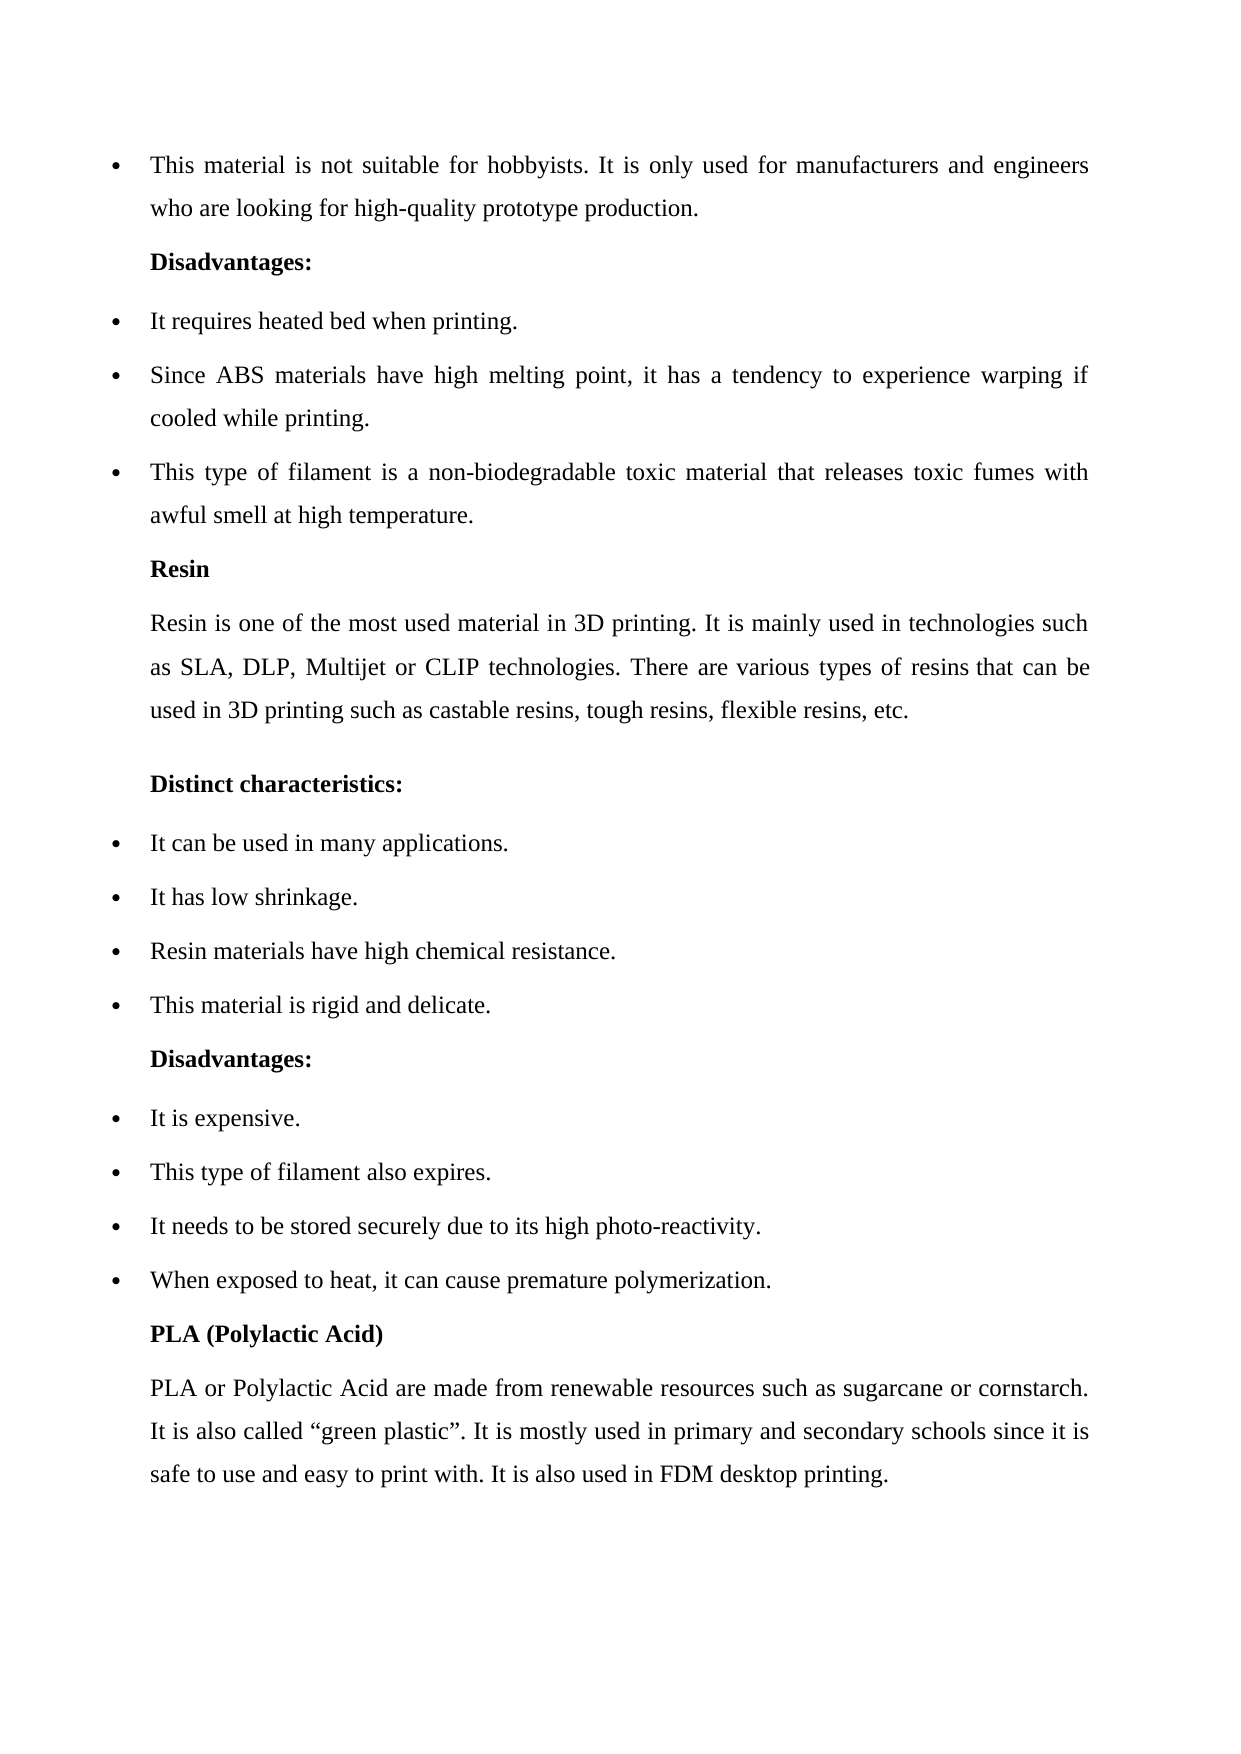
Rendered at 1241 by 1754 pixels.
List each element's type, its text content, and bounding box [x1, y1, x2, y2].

text PLA or Polylactic Acid are made from renewable resources such as sugarcane or cornstarch. It is also called “green plastic”. It is mostly used in primary and secondary schools since it is safe to use and easy to print with. It is also used in FDM desktop printing. [150, 1373, 1090, 1488]
text PLA (Polylactic Acid) [150, 1319, 1090, 1348]
text Resin is one of the most used material in 3D printing. It is mainly used in technologies such as SLA, DLP, Multijet or CLIP technologies. There are various types of resins that can be used in 3D printing such as castable resins, tough resins, flexible resins, etc. [150, 608, 1090, 723]
list It needs to be stored securely due to its high photo-reactivity. [112, 1211, 1090, 1240]
list Resin materials have high chemical resistance. [112, 936, 1090, 965]
text Disadvantages: [150, 1044, 1090, 1073]
list When exposed to heat, it can cause premature polymerization. [112, 1265, 1090, 1294]
list Since ABS materials have high melting point, it has a tendency to experience warping if cooled while printing. [112, 360, 1090, 432]
list It has low shrinkage. [112, 882, 1090, 911]
list It can be used in many applications. [112, 828, 1090, 857]
text Resin [150, 554, 1090, 583]
text Disadvantages: [150, 247, 1090, 276]
list This type of filament also expires. [112, 1157, 1090, 1186]
list This type of filament is a non-biodegradable toxic material that releases toxic fumes with awful smell at high temperature. [112, 457, 1090, 529]
list This material is not suitable for hobbyists. It is only used for manufacturers and engineers who are looking for high-quality prototype production. [112, 150, 1090, 222]
list It requires heated bed when printing. [112, 306, 1090, 335]
text Distinct characteristics: [150, 769, 1090, 798]
list This material is rigid and delicate. [112, 990, 1090, 1019]
list It is expensive. [112, 1103, 1090, 1132]
